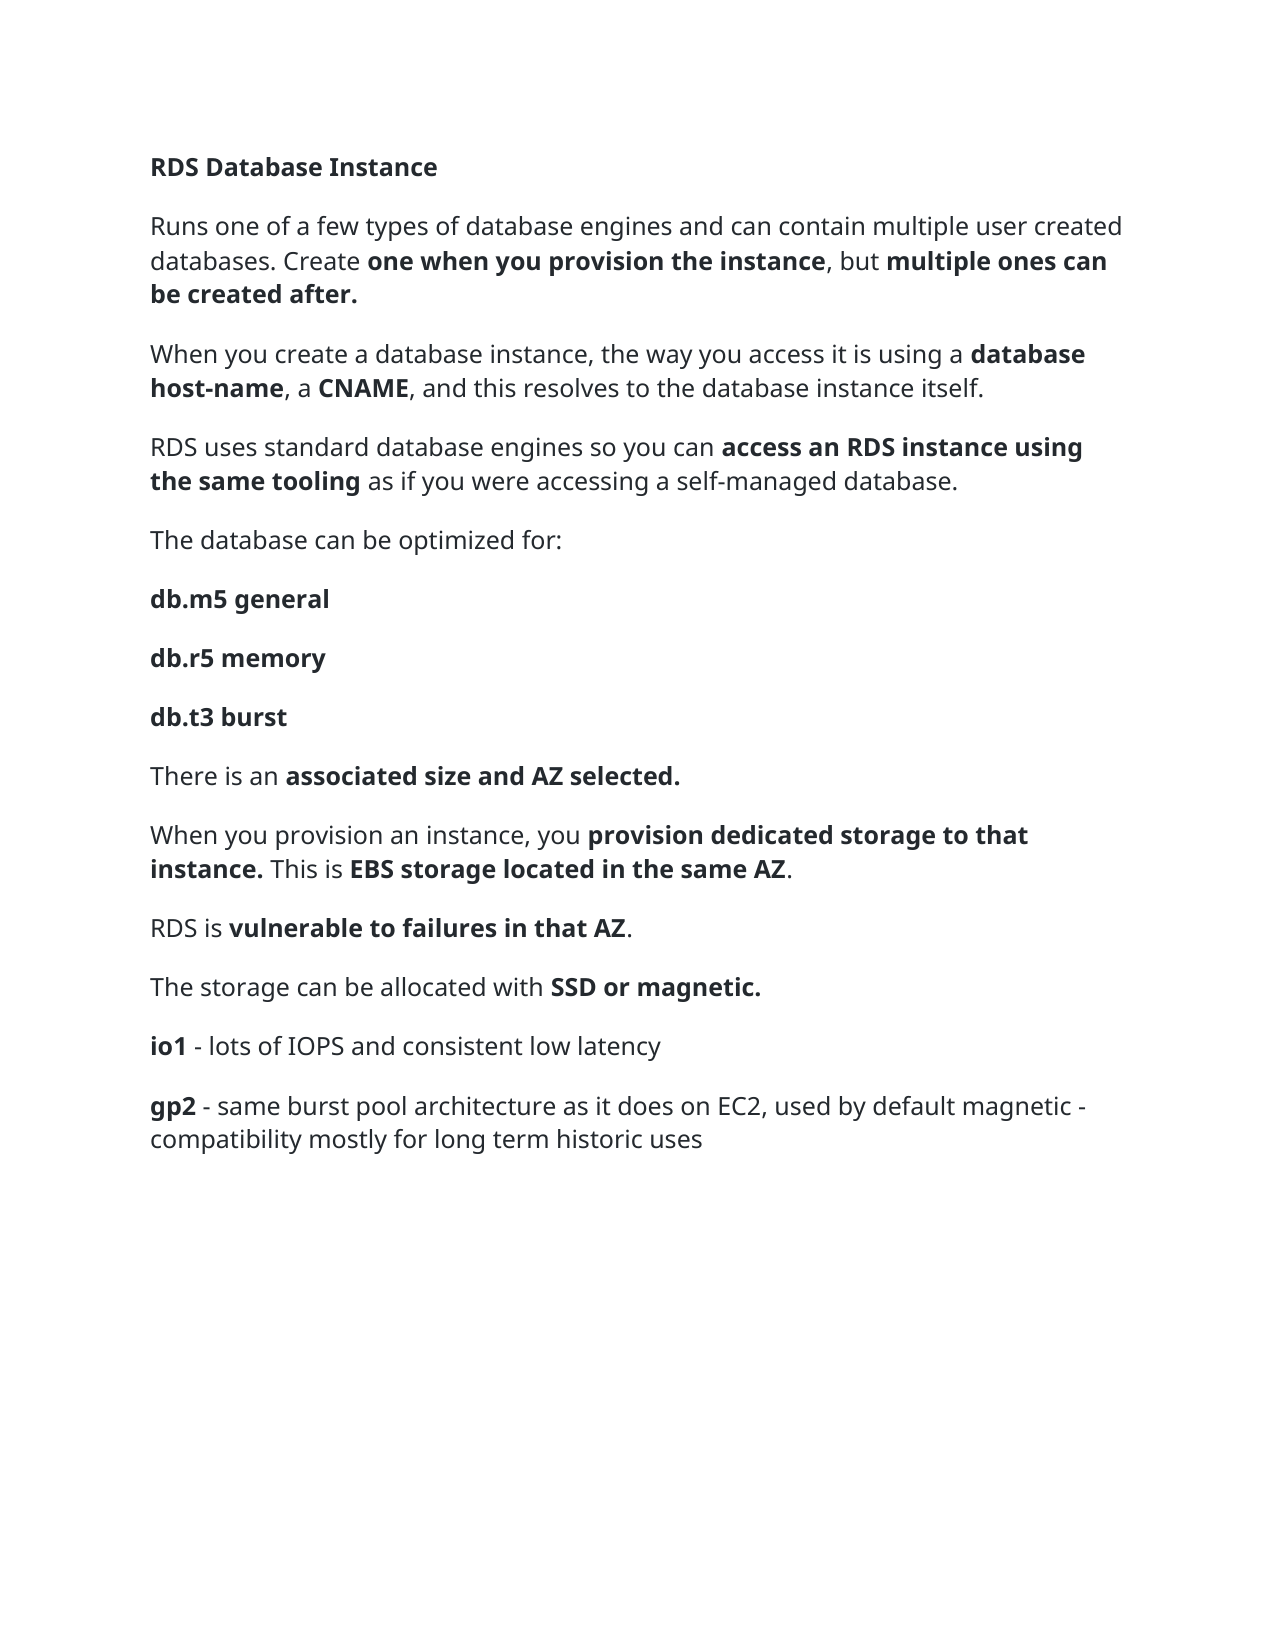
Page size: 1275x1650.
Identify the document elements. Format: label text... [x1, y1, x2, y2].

text db.m5 general [150, 582, 1125, 616]
text Runs one of a few types of database engines and can contain multiple user created databases. Create one when you provision the instance, but multiple ones can be created after. [150, 209, 1125, 311]
text io1 - lots of IOPS and consistent low latency [150, 1029, 1125, 1063]
text gp2 - same burst pool architecture as it does on EC2, used by default magnetic - compatibility mostly for long term historic uses [150, 1088, 1125, 1156]
text The storage can be allocated with SSD or magnetic. [150, 970, 1125, 1004]
text RDS is vulnerable to failures in that AZ. [150, 911, 1125, 945]
text When you create a database instance, the way you access it is using a database host-name, a CNAME, and this resolves to the database instance itself. [150, 336, 1125, 404]
text db.r5 memory [150, 641, 1125, 675]
text RDS uses standard database engines so you can access an RDS instance using the same tooling as if you were accessing a self-managed database. [150, 429, 1125, 497]
text When you provision an instance, you provision dedicated storage to that instance. This is EBS storage located in the same AZ. [150, 818, 1125, 886]
text The database can be optimized for: [150, 522, 1125, 557]
text db.t3 burst [150, 700, 1125, 734]
text There is an associated size and AZ selected. [150, 759, 1125, 793]
text RDS Database Instance [150, 150, 1125, 184]
